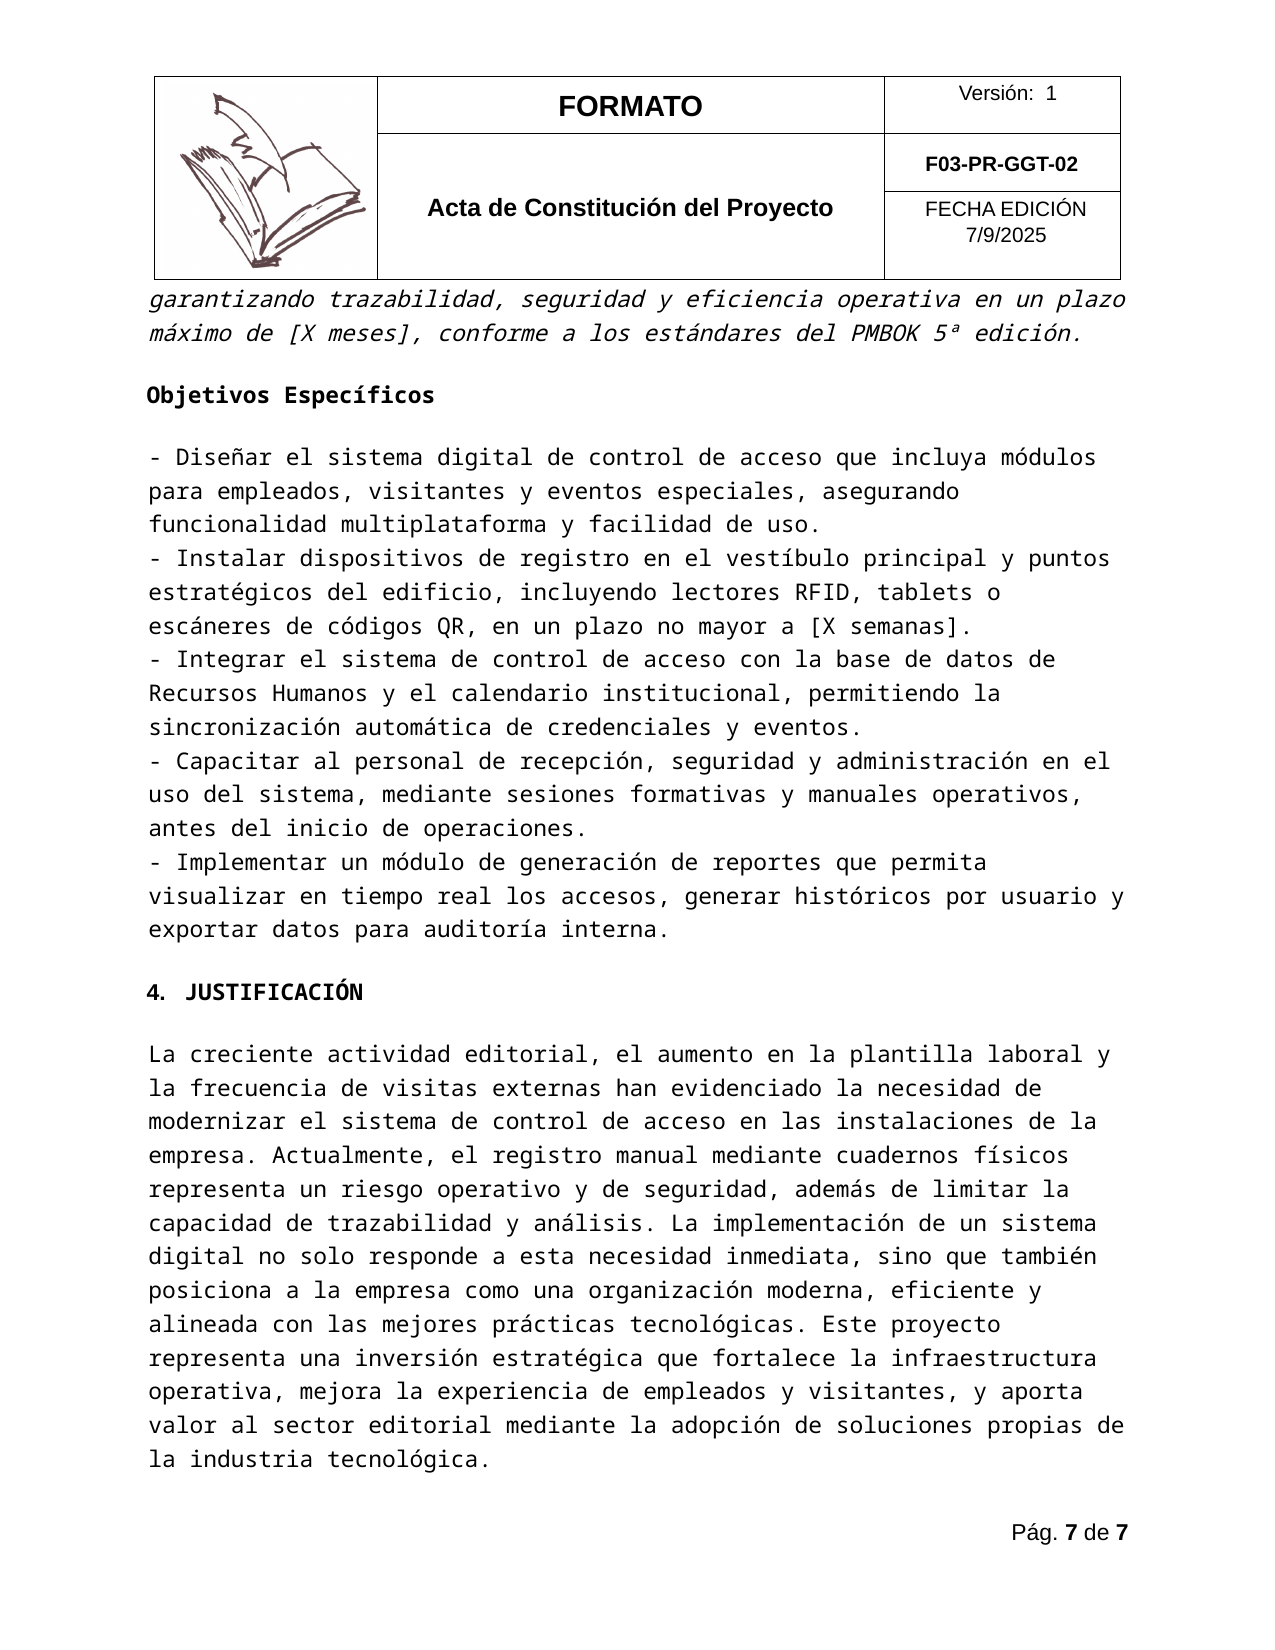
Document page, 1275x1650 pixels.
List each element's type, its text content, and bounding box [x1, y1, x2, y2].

picture [162, 81, 377, 277]
text - Implementar un módulo de generación de reportes que permita visualizar en tiempo real los accesos, generar históricos por usuario y exportar datos para auditoría interna. [148, 846, 1136, 945]
text - Instalar dispositivos de registro en el vestíbulo principal y puntos estratégicos del edificio, incluyendo lectores RFID, tablets o escáneres de códigos QR, en un plazo no mayor a [X semanas]. [148, 542, 1136, 641]
text - Capacitar al personal de recepción, seguridad y administración en el uso del sistema, mediante sesiones formativas y manuales operativos, antes del inicio de operaciones. [148, 745, 1136, 843]
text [148, 266, 1136, 348]
text La creciente actividad editorial, el aumento en la plantilla laboral y la frecuencia de visitas externas han evidenciado la necesidad de modernizar el sistema de control de acceso en las instalaciones de la empresa. Actualmente, el registro manual mediante cuadernos físicos representa un riesgo operativo y de seguridad, además de limitar la capacidad de trazabilidad y análisis. La implementación de un sistema digital no solo responde a esta necesidad inmediata, sino que también posiciona a la empresa como una organización moderna, eficiente y alineada con las mejores prácticas tecnológicas. Este proyecto representa una inversión estratégica que fortalece la infraestructura operativa, mejora la experiencia de empleados y visitantes, y aporta valor al sector editorial mediante la adopción de soluciones propias de la industria tecnológica. [148, 1038, 1136, 1474]
subtitle JUSTIFICACIÓN [146, 976, 1136, 1007]
text Objetivos Específicos [146, 379, 1136, 410]
text - Integrar el sistema de control de acceso con la base de datos de Recursos Humanos y el calendario institucional, permitiendo la sincronización automática de credenciales y eventos. [148, 643, 1136, 742]
text - Diseñar el sistema digital de control de acceso que incluya módulos para empleados, visitantes y eventos especiales, asegurando funcionalidad multiplataforma y facilidad de uso. [148, 441, 1136, 540]
